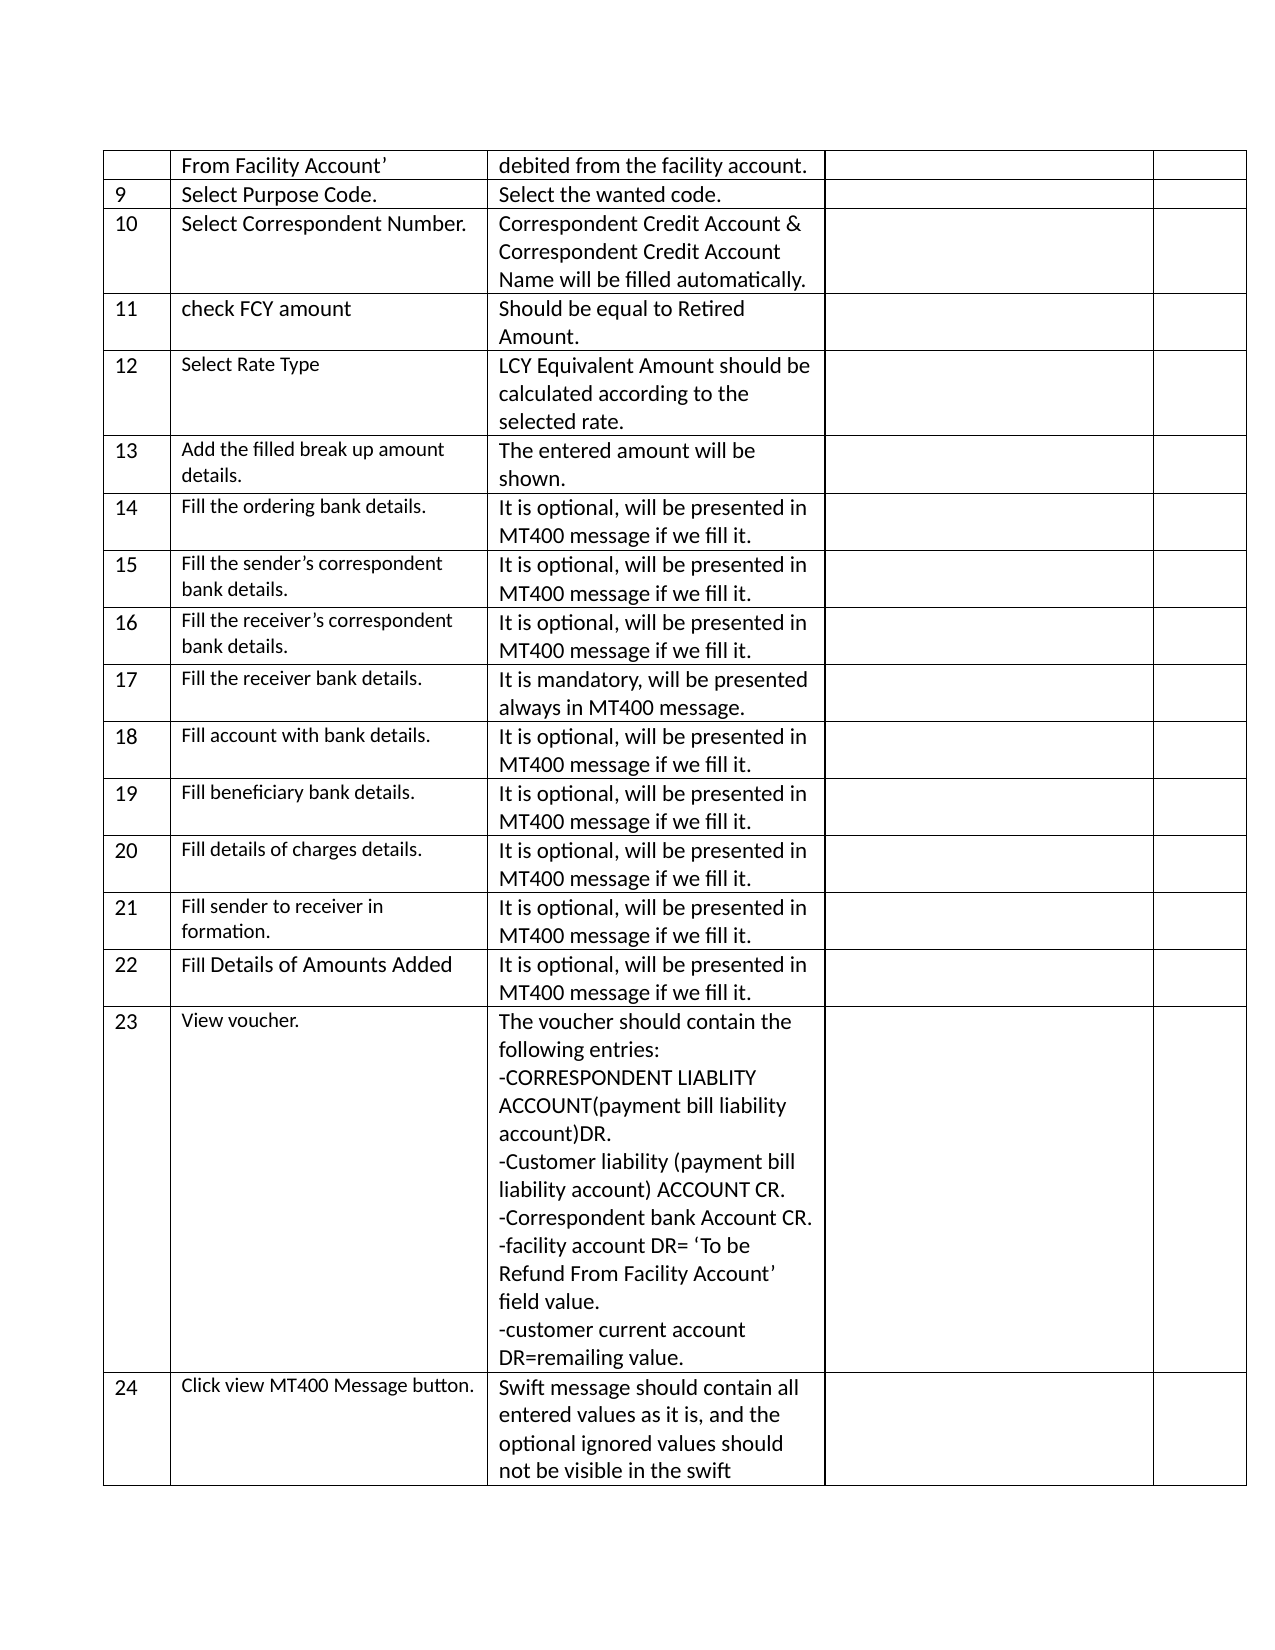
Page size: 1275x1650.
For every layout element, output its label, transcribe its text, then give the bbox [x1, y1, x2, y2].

table_cell Fill the receiver bank details. [171, 665, 487, 721]
table_cell Fill the value of ‘To be Refund From Facility Account’ [171, 151, 487, 179]
table_cell [826, 1007, 1153, 1372]
table_cell [1154, 180, 1246, 208]
table_cell It is optional, will be presented in MT400 message if we fill it. [488, 551, 824, 607]
table_cell 15 [104, 551, 170, 607]
table_cell LCY Equivalent Amount should be calculated according to the selected rate. [488, 351, 824, 435]
table_cell [826, 151, 1153, 179]
table_cell Fill the ordering bank details. [171, 494, 487, 549]
table_cell Fill beneficiary bank details. [171, 779, 487, 835]
table_cell [1154, 893, 1246, 949]
table_cell [1154, 665, 1246, 721]
table_cell 7 [104, 151, 170, 179]
table_cell 13 [104, 436, 170, 492]
table_cell Fill Details of Amounts Added [171, 950, 487, 1006]
table_cell Select Correspondent Number. [171, 209, 487, 293]
table_cell [826, 180, 1153, 208]
table_cell [826, 209, 1153, 293]
table_cell [826, 351, 1153, 435]
table_cell [1154, 1007, 1246, 1372]
table_cell [1154, 950, 1246, 1006]
table_cell Should be equal to Retired Amount. [488, 294, 824, 350]
table_cell [1154, 351, 1246, 435]
table_cell [826, 950, 1153, 1006]
table_cell It is optional, will be presented in MT400 message if we fill it. [488, 608, 824, 664]
table_cell 19 [104, 779, 170, 835]
table_cell 10 [104, 209, 170, 293]
table_cell [1154, 1373, 1246, 1485]
table_cell Add the filled break up amount details. [171, 436, 487, 492]
table_cell [826, 608, 1153, 664]
table_cell It is optional, will be presented in MT400 message if we fill it. [488, 779, 824, 835]
table_cell Fill details of charges details. [171, 836, 487, 892]
table_cell 21 [104, 893, 170, 949]
table_cell It is optional, will be presented in MT400 message if we fill it. [488, 836, 824, 892]
table_cell [826, 436, 1153, 492]
table_cell The entered amount should be debited from the facility account. [488, 151, 824, 179]
table_cell Fill account with bank details. [171, 722, 487, 778]
table_cell [826, 722, 1153, 778]
table_cell [826, 836, 1153, 892]
table_cell [1154, 151, 1246, 179]
table_cell The voucher should contain the following entries: -CORRESPONDENT LIABLITY ACCOUNT(payment bill liability account)DR. -Customer liability (payment bill liability account) ACCOUNT CR. -Correspondent bank Account CR. -facility account DR= ‘To be Refund From Facility Account’ field value. -customer current account DR=remailing value. [488, 1007, 824, 1372]
table_cell [826, 294, 1153, 350]
table_cell [1154, 209, 1246, 293]
table_cell [1154, 294, 1246, 350]
table_cell It is mandatory, will be presented always in MT400 message. [488, 665, 824, 721]
table_cell [826, 494, 1153, 549]
table_cell check FCY amount [171, 294, 487, 350]
table_cell [826, 551, 1153, 607]
table_cell [1154, 836, 1246, 892]
table_cell [826, 1373, 1153, 1485]
table_cell The entered amount will be shown. [488, 436, 824, 492]
table_cell 23 [104, 1007, 170, 1372]
table_cell [1154, 608, 1246, 664]
table_cell 16 [104, 608, 170, 664]
table_cell View voucher. [171, 1007, 487, 1372]
table_cell It is optional, will be presented in MT400 message if we fill it. [488, 722, 824, 778]
table_cell 14 [104, 494, 170, 549]
table_cell Fill the receiver’s correspondent bank details. [171, 608, 487, 664]
table_cell [1154, 551, 1246, 607]
table_cell [1154, 722, 1246, 778]
table_cell 18 [104, 722, 170, 778]
table_cell [1154, 779, 1246, 835]
table_cell [826, 779, 1153, 835]
table_cell It is optional, will be presented in MT400 message if we fill it. [488, 950, 824, 1006]
table_cell 11 [104, 294, 170, 350]
table_cell [826, 665, 1153, 721]
table_cell 20 [104, 836, 170, 892]
table_cell Select Rate Type [171, 351, 487, 435]
table_cell [1154, 436, 1246, 492]
table_cell It is optional, will be presented in MT400 message if we fill it. [488, 494, 824, 549]
table_cell 9 [104, 180, 170, 208]
table_cell Click view MT400 Message button. [171, 1373, 487, 1485]
table_cell 24 [104, 1373, 170, 1485]
table_cell 17 [104, 665, 170, 721]
table_cell Fill sender to receiver in formation. [171, 893, 487, 949]
table_cell It is optional, will be presented in MT400 message if we fill it. [488, 893, 824, 949]
table_cell 22 [104, 950, 170, 1006]
table_cell Select Purpose Code. [171, 180, 487, 208]
table_cell Swift message should contain all entered values as it is, and the optional ignored values should not be visible in the swift message. [488, 1373, 824, 1485]
table_cell [826, 893, 1153, 949]
table_cell Select the wanted code. [488, 180, 824, 208]
table_cell Fill the sender’s correspondent bank details. [171, 551, 487, 607]
table_cell [1154, 494, 1246, 549]
table_cell 12 [104, 351, 170, 435]
table_cell Correspondent Credit Account & Correspondent Credit Account Name will be filled automatically. [488, 209, 824, 293]
